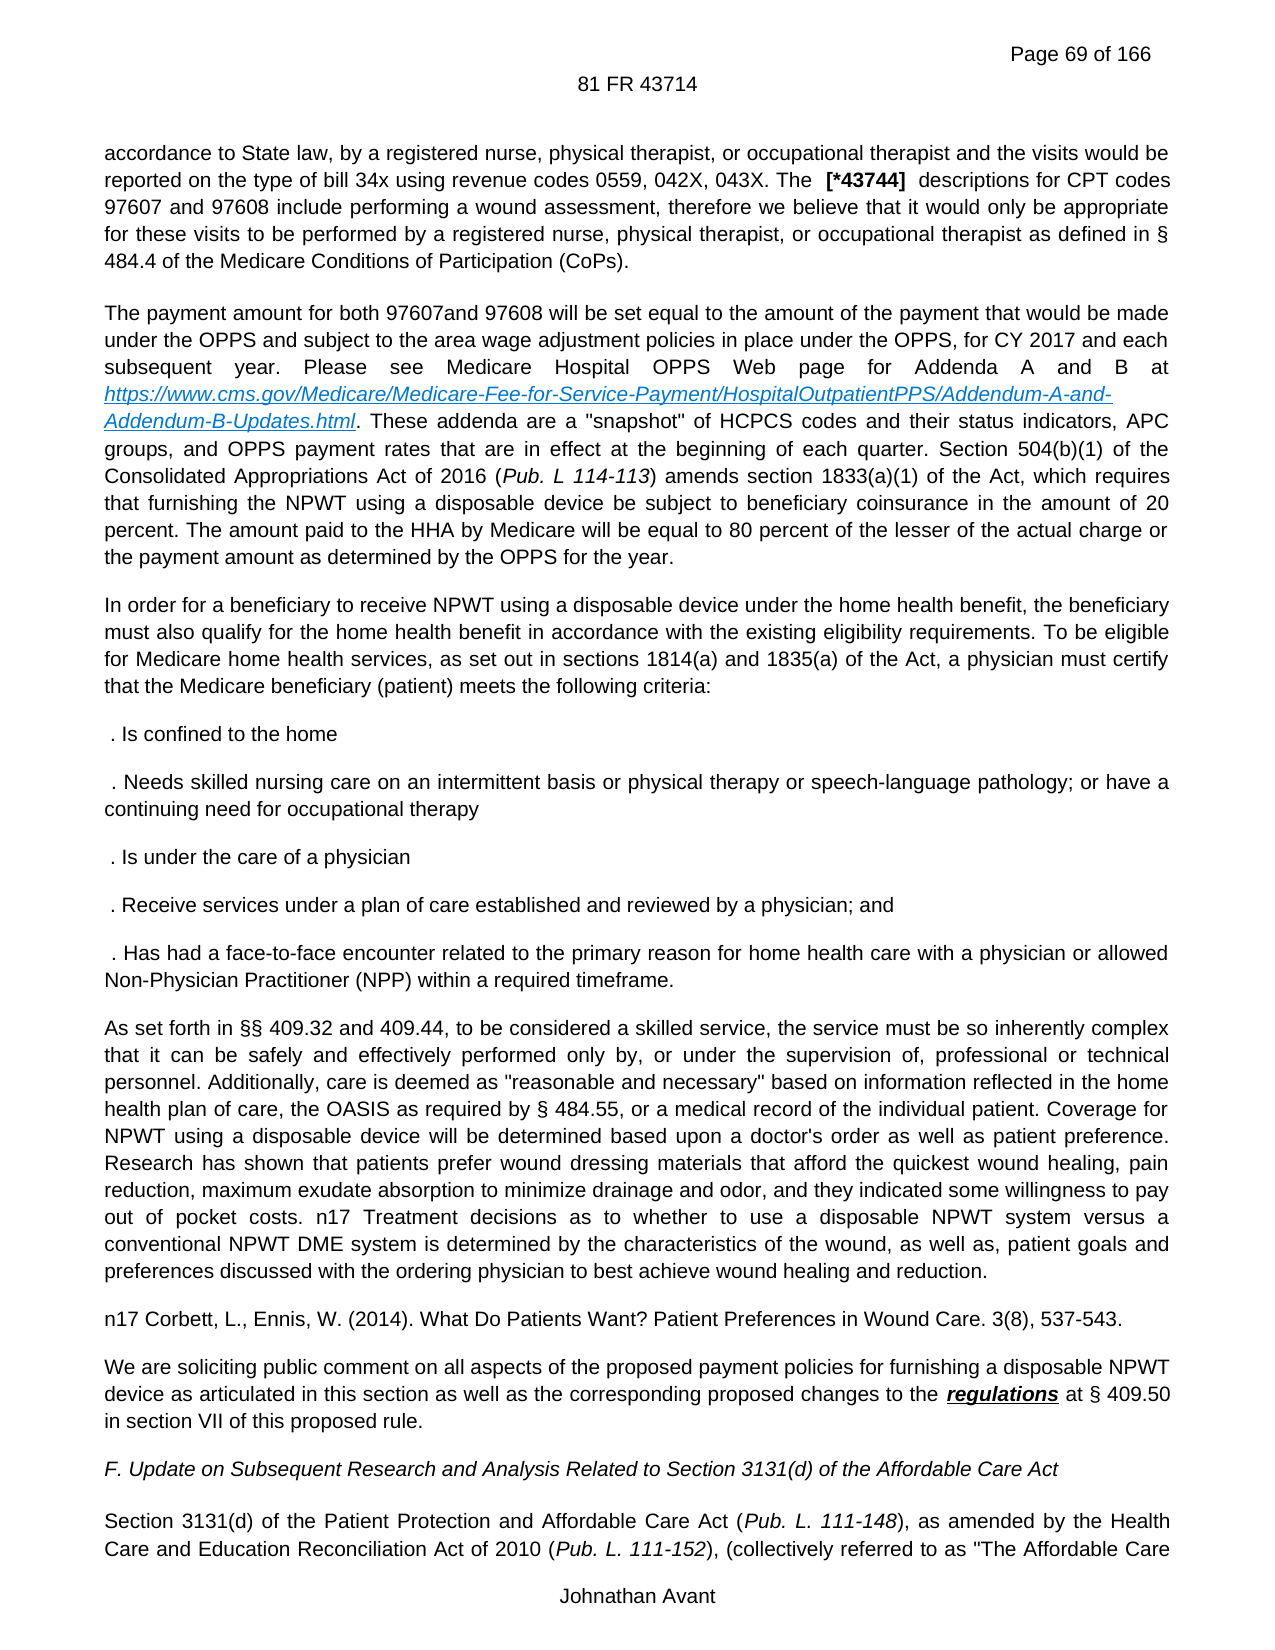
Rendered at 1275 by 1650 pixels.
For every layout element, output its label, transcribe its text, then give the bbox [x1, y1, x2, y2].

text . Is confined to the home [104, 719, 1171, 746]
text In order for a beneficiary to receive NPWT using a disposable device under the home health benefit, the beneficiary must also qualify for the home health benefit in accordance with the existing eligibility requirements. To be eligible for Medicare home health services, as set out in sections 1814(a) and 1835(a) of the Act, a physician must certify that the Medicare beneficiary (patient) meets the following criteria: [104, 589, 1171, 698]
text F. Update on Subsequent Research and Analysis Related to Section 3131(d) of the Affordable Care Act [104, 1454, 1171, 1481]
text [104, 137, 1171, 273]
text . Has had a face-to-face encounter related to the primary reason for home health care with a physician or allowed Non-Physician Practitioner (NPP) within a required timeframe. [104, 937, 1171, 992]
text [104, 1506, 1171, 1560]
text . Is under the care of a physician [104, 842, 1171, 869]
text The payment amount for both 97607and 97608 will be set equal to the amount of the payment that would be made under the OPPS and subject to the area wage adjustment policies in place under the OPPS, for CY 2017 and each subsequent year. Please see Medicare Hospital OPPS Web page for Addenda A and B at https://www.cms.gov/Medicare/Medicare-Fee-for-Service-Payment/HospitalOutpatientPPS/Addendum-A-and-Addendum-B-Updates.html. These addenda are a "snapshot" of HCPCS codes and their status indicators, APC groups, and OPPS payment rates that are in effect at the beginning of each quarter. Section 504(b)(1) of the Consolidated Appropriations Act of 2016 (Pub. L 114-113) amends section 1833(a)(1) of the Act, which requires that furnishing the NPWT using a disposable device be subject to beneficiary coinsurance in the amount of 20 percent. The amount paid to the HHA by Medicare will be equal to 80 percent of the lesser of the actual charge or the payment amount as determined by the OPPS for the year. [104, 298, 1171, 569]
text n17 Corbett, L., Ennis, W. (2014). What Do Patients Want? Patient Preferences in Wound Care. 3(8), 537-543. [104, 1304, 1171, 1331]
text As set forth in §§ 409.32 and 409.44, to be considered a skilled service, the service must be so inherently complex that it can be safely and effectively performed only by, or under the supervision of, professional or technical personnel. Additionally, care is deemed as "reasonable and necessary" based on information reflected in the home health plan of care, the OASIS as required by § 484.55, or a medical record of the individual patient. Coverage for NPWT using a disposable device will be determined based upon a doctor's order as well as patient preference. Research has shown that patients prefer wound dressing materials that afford the quickest wound healing, pain reduction, maximum exudate absorption to minimize drainage and odor, and they indicated some willingness to pay out of pocket costs. n17 Treatment decisions as to whether to use a disposable NPWT system versus a conventional NPWT DME system is determined by the characteristics of the wound, as well as, patient goals and preferences discussed with the ordering physician to best achieve wound healing and reduction. [104, 1012, 1171, 1283]
text We are soliciting public comment on all aspects of the proposed payment policies for furnishing a disposable NPWT device as articulated in this section as well as the corresponding proposed changes to the regulations at § 409.50 in section VII of this proposed rule. [104, 1352, 1171, 1433]
text . Receive services under a plan of care established and reviewed by a physician; and [104, 889, 1171, 917]
text . Needs skilled nursing care on an intermittent basis or physical therapy or speech-language pathology; or have a continuing need for occupational therapy [104, 767, 1171, 821]
